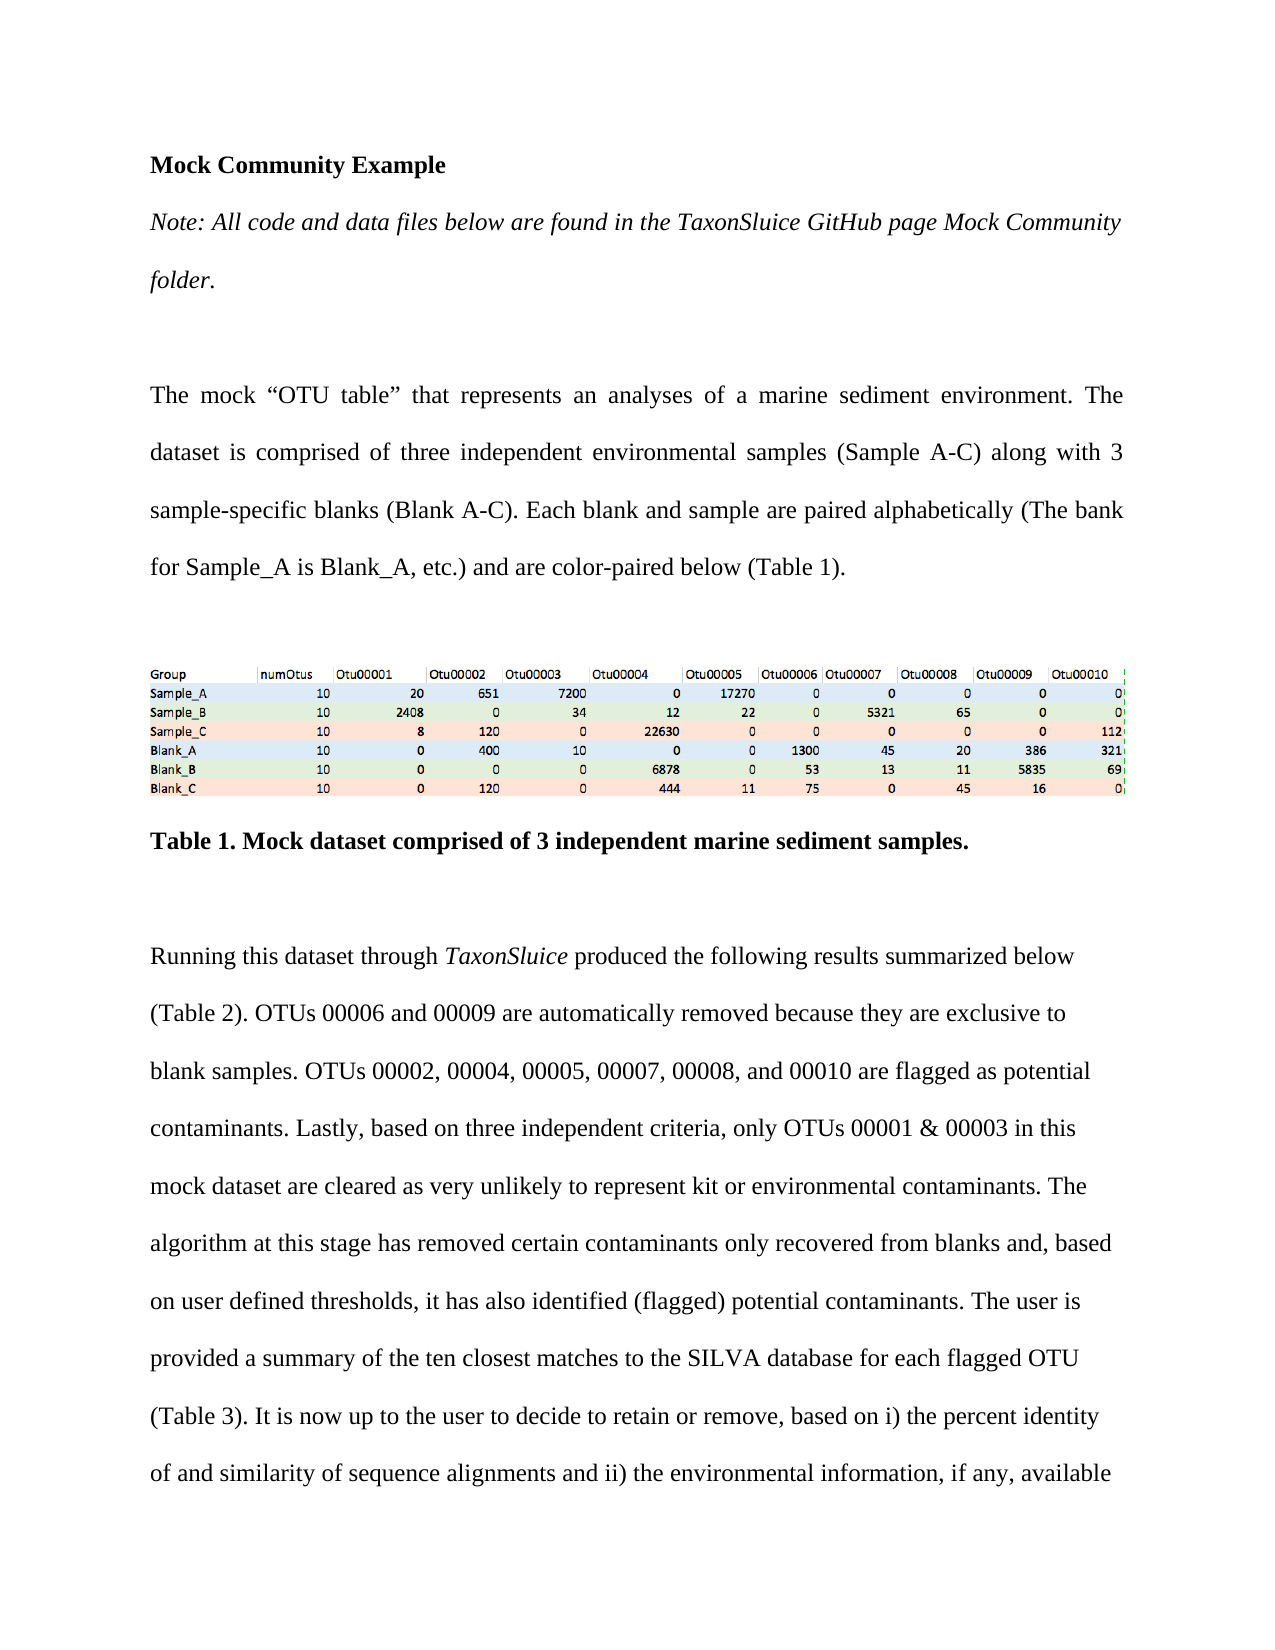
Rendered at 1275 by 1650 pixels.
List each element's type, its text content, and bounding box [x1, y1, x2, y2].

text Mock Community Example [150, 150, 1125, 179]
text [150, 941, 1125, 1487]
text The mock “OTU table” that represents an analyses of a marine sediment environment. The dataset is comprised of three independent environmental samples (Sample A-C) along with 3 sample-specific blanks (Blank A-C). Each blank and sample are paired alphabetically (The bank for Sample_A is Blank_A, etc.) and are color-paired below (Table 1). [150, 380, 1125, 581]
picture [150, 667, 1125, 796]
text Note: All code and data files below are found in the TaxonSluice GitHub page Mock Community folder. [150, 207, 1125, 294]
text Table 1. Mock dataset comprised of 3 independent marine sediment samples. [150, 826, 1125, 855]
